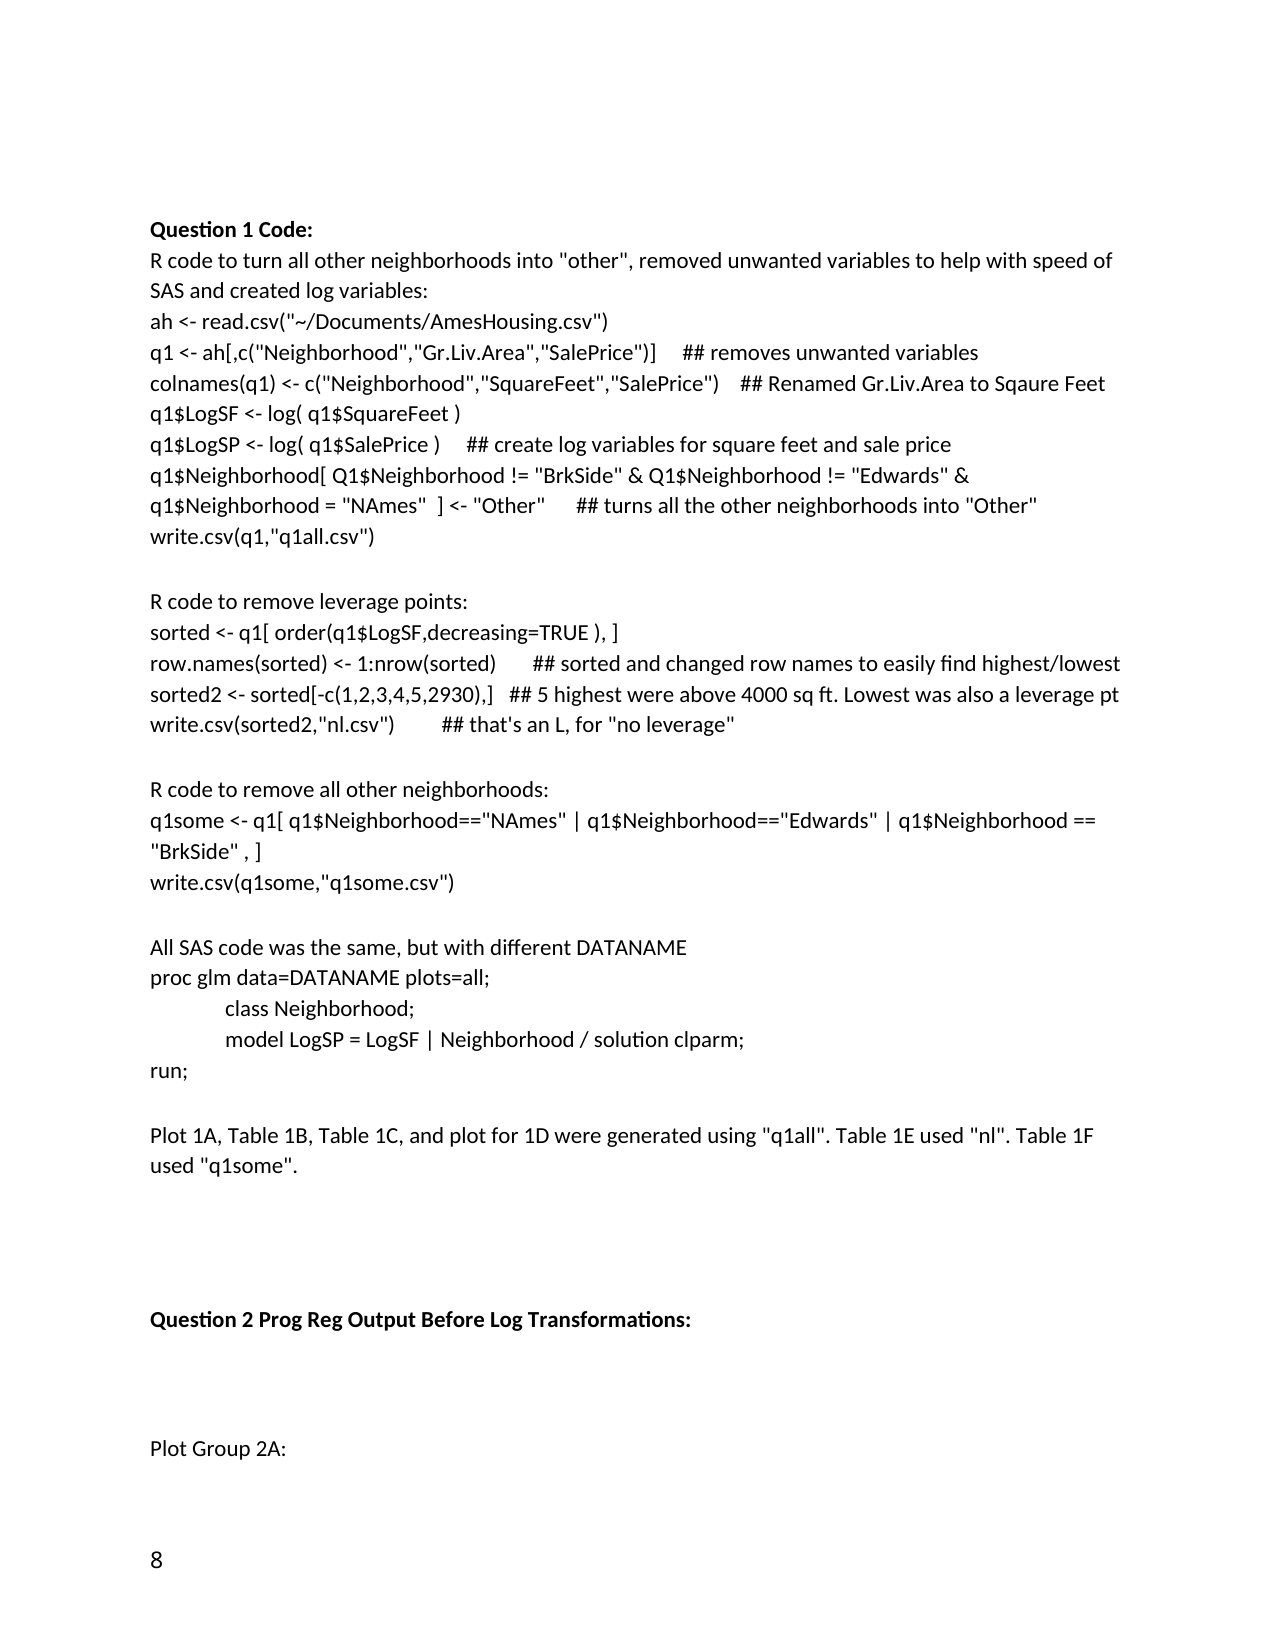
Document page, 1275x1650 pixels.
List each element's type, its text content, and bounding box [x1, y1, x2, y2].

text sorted2 <- sorted[-c(1,2,3,4,5,2930),] ## 5 highest were above 4000 sq ft. Lowest was also a leverage pt [150, 680, 1125, 708]
text ah <- read.csv("~/Documents/AmesHousing.csv") [150, 307, 1125, 335]
text colnames(q1) <- c("Neighborhood","SquareFeet","SalePrice") ## Renamed Gr.Liv.Area to Sqaure Feet [150, 369, 1125, 397]
text proc glm data=DATANAME plots=all; [150, 963, 1125, 992]
text q1 <- ah[,c("Neighborhood","Gr.Liv.Area","SalePrice")] ## removes unwanted variables [150, 338, 1125, 366]
text class Neighborhood; [150, 994, 1125, 1022]
text R code to turn all other neighborhoods into "other", removed unwanted variables to help with speed of SAS and created log variables: [150, 246, 1125, 304]
text q1$LogSP <- log( q1$SalePrice ) ## create log variables for square feet and sale price [150, 430, 1125, 458]
text run; [150, 1056, 1125, 1084]
text sorted <- q1[ order(q1$LogSF,decreasing=TRUE ), ] [150, 618, 1125, 646]
text Plot 1A, Table 1B, Table 1C, and plot for 1D were generated using "q1all". Table 1E used "nl". Table 1F used "q1some". [150, 1121, 1125, 1179]
text row.names(sorted) <- 1:nrow(sorted) ## sorted and changed row names to easily find highest/lowest [150, 649, 1125, 677]
text q1$LogSF <- log( q1$SquareFeet ) [150, 399, 1125, 427]
text write.csv(q1some,"q1some.csv") [150, 868, 1125, 896]
text Question 2 Prog Reg Output Before Log Transformations: [150, 1305, 1125, 1333]
text Question 1 Code: [150, 215, 1125, 243]
text q1$Neighborhood[ Q1$Neighborhood != "BrkSide" & Q1$Neighborhood != "Edwards" & q1$Neighborhood = "NAmes" ] <- "Other" ## turns all the other neighborhoods into "Other" [150, 461, 1125, 520]
text q1some <- q1[ q1$Neighborhood=="NAmes" | q1$Neighborhood=="Edwards" | q1$Neighborhood == "BrkSide" , ] [150, 806, 1125, 865]
text model LogSP = LogSF | Neighborhood / solution clparm; [150, 1025, 1125, 1053]
text All SAS code was the same, but with different DATANAME [150, 933, 1125, 961]
text Plot Group 2A: [150, 1434, 1125, 1462]
text R code to remove all other neighborhoods: [150, 776, 1125, 803]
text write.csv(sorted2,"nl.csv") ## that's an L, for "no leverage" [150, 710, 1125, 738]
text R code to remove leverage points: [150, 587, 1125, 616]
text write.csv(q1,"q1all.csv") [150, 522, 1125, 550]
